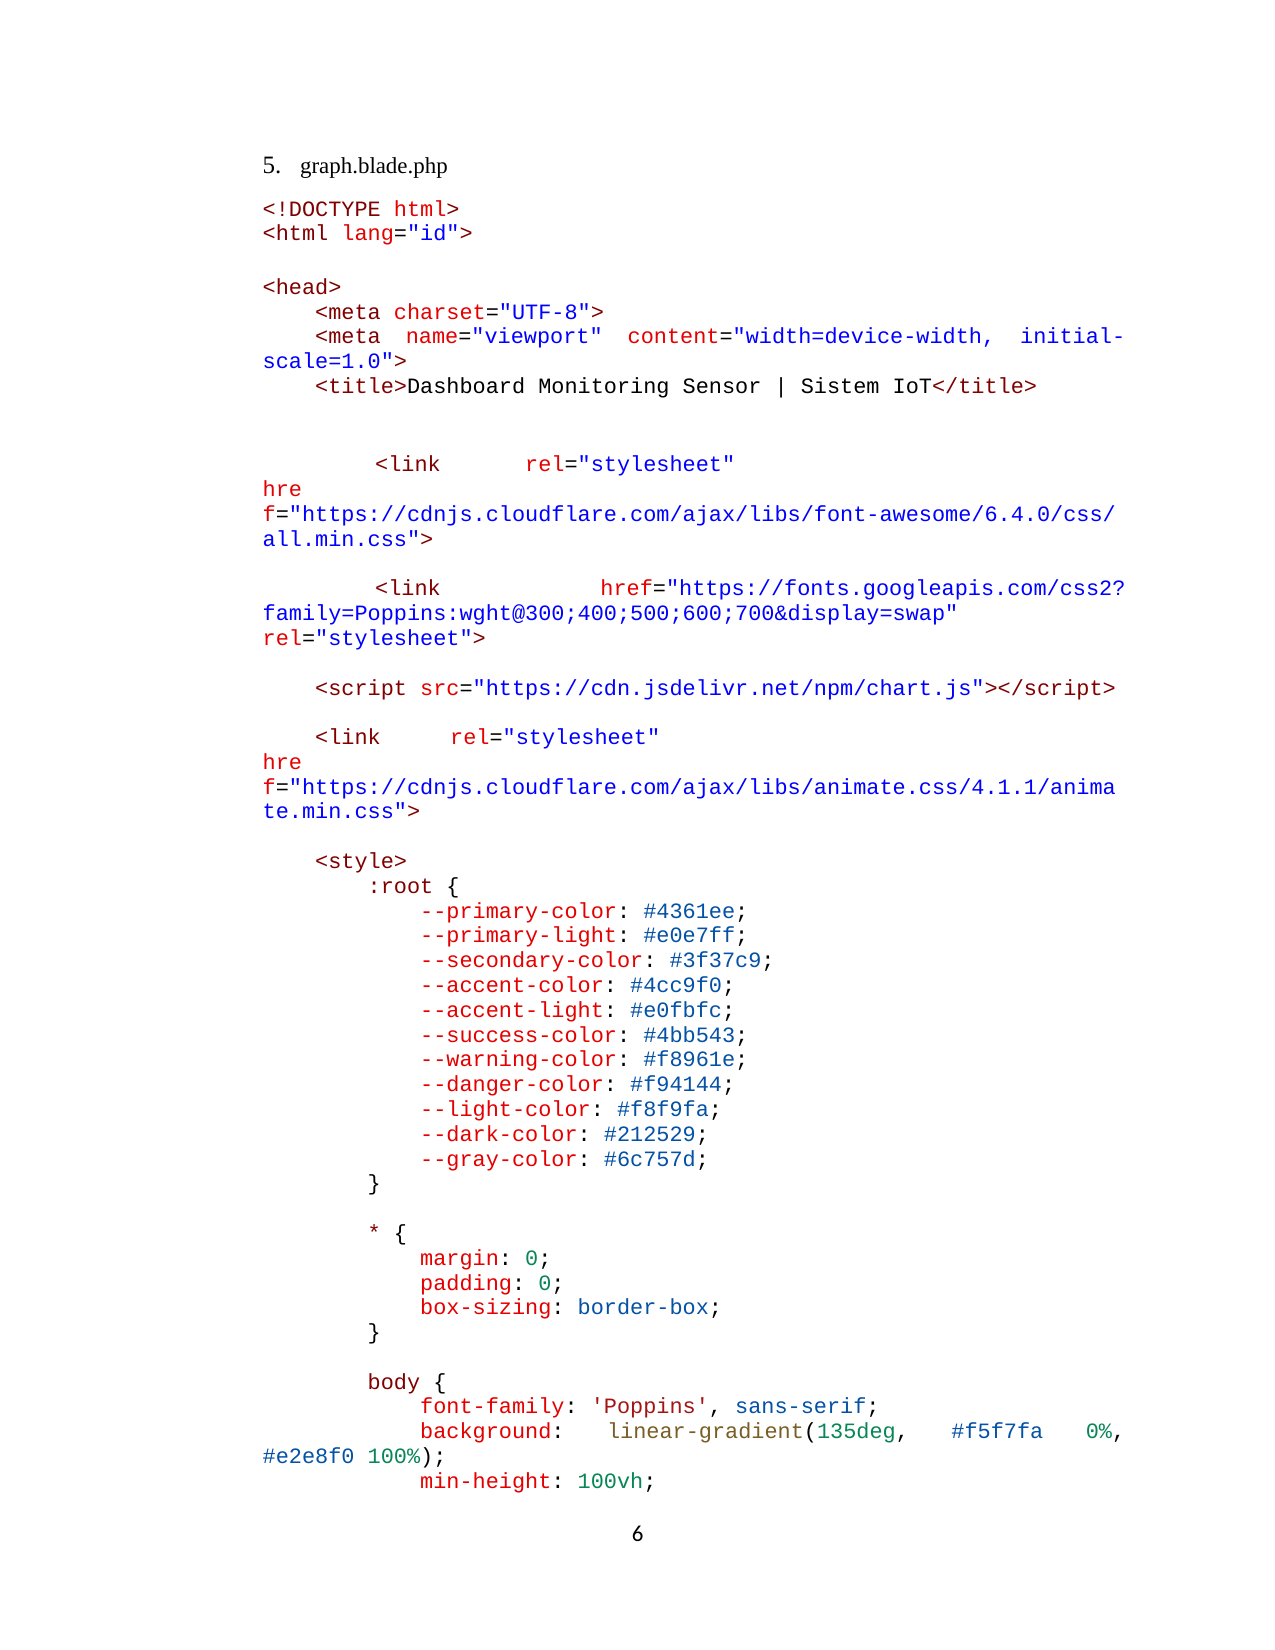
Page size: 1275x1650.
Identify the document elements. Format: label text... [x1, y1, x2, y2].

text --primary-color: #4361ee; [262, 900, 1125, 924]
text <link rel="stylesheet" href="https://cdnjs.cloudflare.com/ajax/libs/animate.css/4.1.1/animate.min.css"> [262, 726, 1125, 825]
text --secondary-color: #3f37c9; [262, 949, 1125, 974]
text --light-color: #f8f9fa; [262, 1098, 1125, 1123]
text background: linear-gradient(135deg, #f5f7fa 0%, #e2e8f0 100%); [262, 1420, 1125, 1470]
text --primary-light: #e0e7ff; [262, 924, 1125, 949]
text --danger-color: #f94144; [262, 1073, 1125, 1098]
text margin: 0; [262, 1247, 1125, 1272]
text --dark-color: #212529; [262, 1123, 1125, 1148]
text font-family: 'Poppins', sans-serif; [262, 1396, 1125, 1420]
text <meta name="viewport" content="width=device-width, initial-scale=1.0"> [262, 326, 1125, 375]
text body { [262, 1371, 1125, 1396]
text <link href="https://fonts.googleapis.com/css2?family=Poppins:wght@300;400;500;600;700&display=swap" rel="stylesheet"> [262, 577, 1125, 652]
text <style> [262, 850, 1125, 875]
text } [262, 1172, 1125, 1197]
text --warning-color: #f8961e; [262, 1048, 1125, 1073]
text --accent-light: #e0fbfc; [262, 999, 1125, 1024]
text <title>Dashboard Monitoring Sensor | Sistem IoT</title> [262, 375, 1125, 400]
text :root { [262, 875, 1125, 900]
text --gray-color: #6c757d; [262, 1148, 1125, 1172]
text min-height: 100vh; [262, 1470, 1125, 1495]
text <head> [262, 276, 1125, 301]
text } [262, 1321, 1125, 1346]
text --success-color: #4bb543; [262, 1024, 1125, 1048]
text <html lang="id"> [262, 222, 1125, 247]
text <!DOCTYPE html> [262, 198, 1125, 222]
text <link rel="stylesheet" href="https://cdnjs.cloudflare.com/ajax/libs/font-awesome/6.4.0/css/all.min.css"> [262, 453, 1125, 553]
text --accent-color: #4cc9f0; [262, 974, 1125, 999]
text box-sizing: border-box; [262, 1296, 1125, 1321]
text <meta charset="UTF-8"> [262, 301, 1125, 326]
text * { [262, 1222, 1125, 1247]
list graph.blade.php [262, 150, 1125, 179]
text padding: 0; [262, 1272, 1125, 1296]
text <script src="https://cdn.jsdelivr.net/npm/chart.js"></script> [262, 677, 1125, 701]
